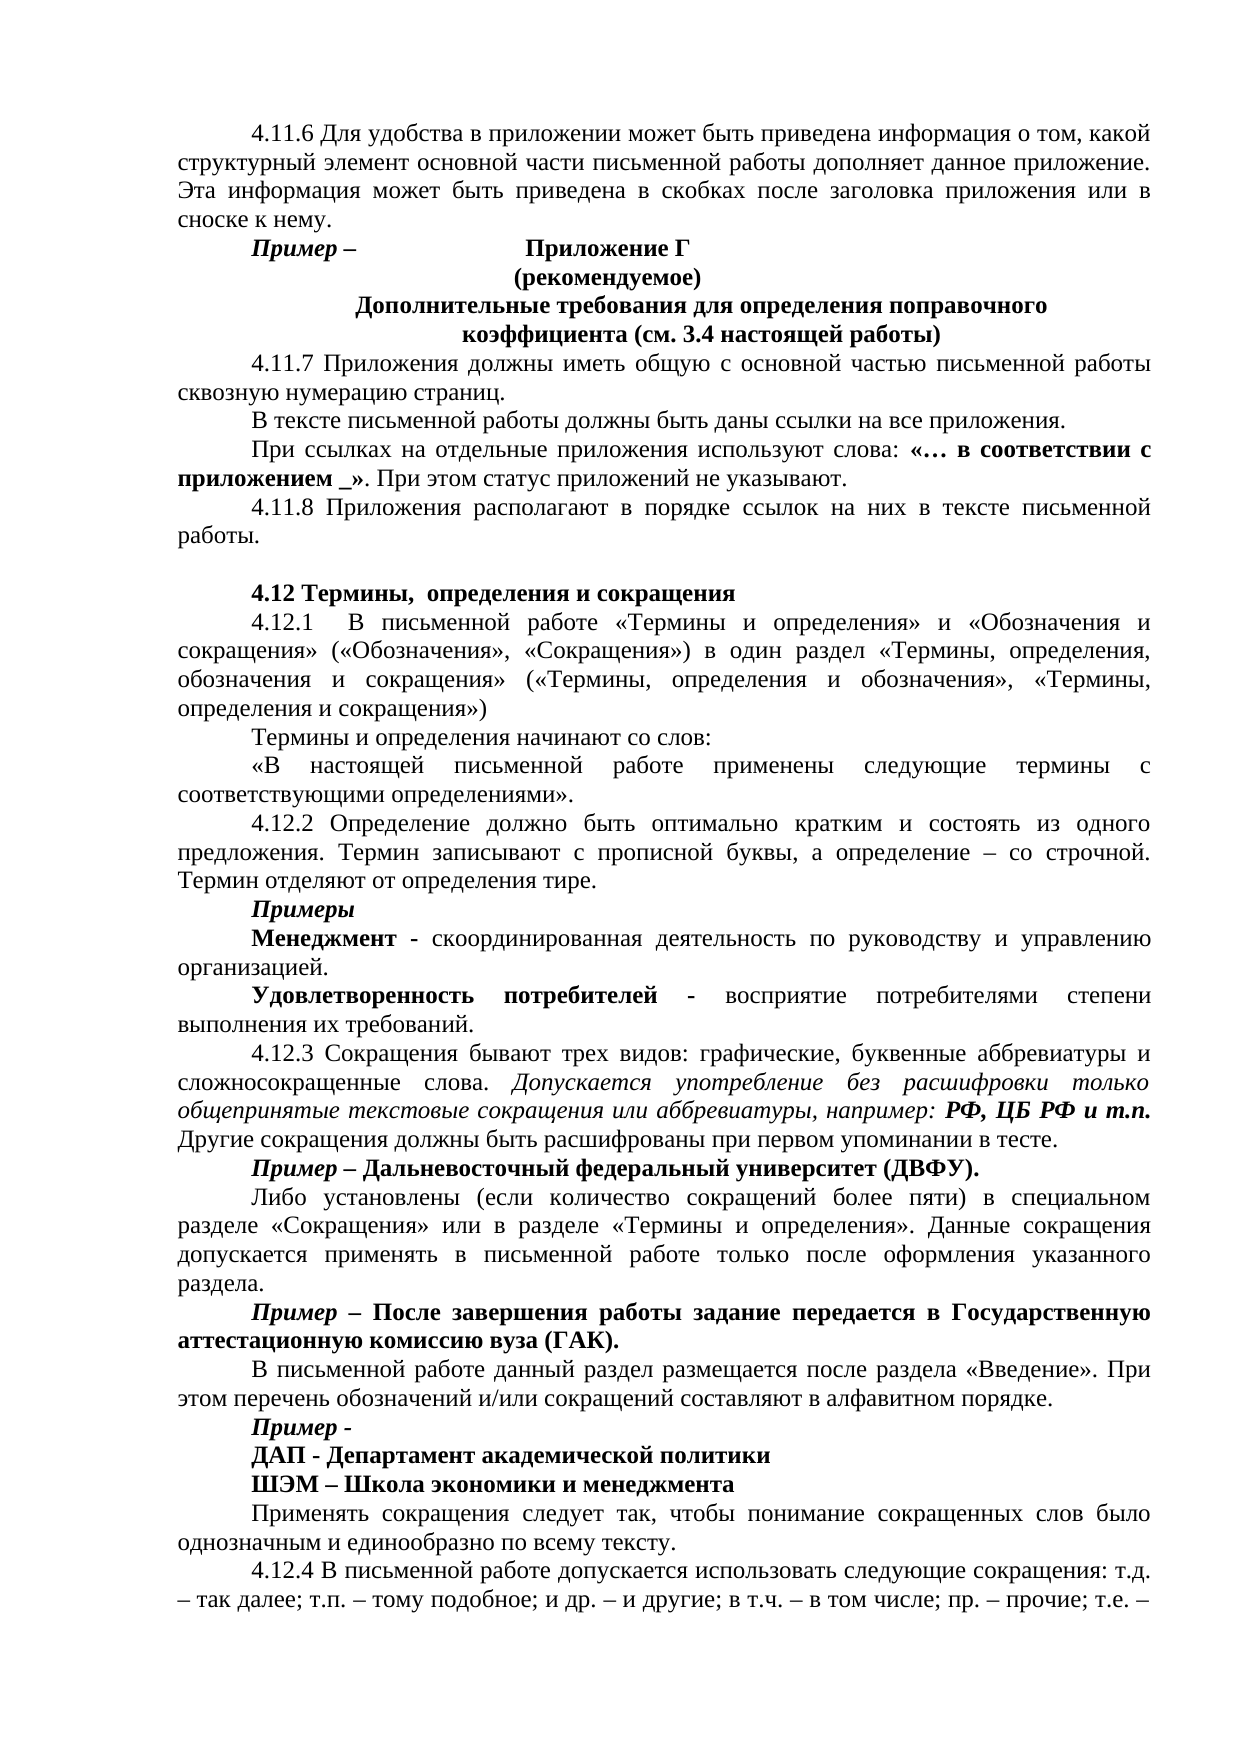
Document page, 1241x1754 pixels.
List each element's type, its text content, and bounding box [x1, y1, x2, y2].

text ШЭМ – Школа экономики и менеджмента [251, 1469, 1152, 1498]
text 4.12.2 Определение должно быть оптимально кратким и состоять из одного предложения. Термин записывают с прописной буквы, а определение – со строчной. Термин отделяют от определения тире. [177, 808, 1152, 894]
text 4.12.1 В письменной работе «Термины и определения» и «Обозначения и сокращения» («Обозначения», «Сокращения») в один раздел «Термины, определения, обозначения и сокращения» («Термины, определения и обозначения», «Термины, определения и сокращения») [177, 607, 1152, 722]
text Менеджмент - скоординированная деятельность по руководству и управлению организацией. [177, 923, 1152, 981]
text Пример – После завершения работы задание передается в Государственную аттестационную комиссию вуза (ГАК). [177, 1297, 1152, 1354]
text коэффициента (см. 3.4 настоящей работы) [177, 319, 1152, 348]
text В письменной работе данный раздел размещается после раздела «Введение». При этом перечень обозначений и/или сокращений составляют в алфавитном порядке. [177, 1354, 1152, 1412]
text Применять сокращения следует так, чтобы понимание сокращенных слов было однозначным и единообразно по всему тексту. [177, 1498, 1152, 1556]
text «В настоящей письменной работе применены следующие термины с соответствующими определениями». [177, 751, 1152, 808]
text (рекомендуемое) [177, 262, 1152, 291]
text Пример – Дальневосточный федеральный университет (ДВФУ). [177, 1153, 1152, 1182]
text Удовлетворенность потребителей - восприятие потребителями степени выполнения их требований. [177, 981, 1152, 1038]
subtitle 4.12 Термины, определения и сокращения [177, 578, 1152, 607]
text 4.11.7 Приложения должны иметь общую с основной частью письменной работы сквозную нумерацию страниц. [177, 348, 1152, 406]
text 4.11.6 Для удобства в приложении может быть приведена информация о том, какой структурный элемент основной части письменной работы дополняет данное приложение. Эта информация может быть приведена в скобках после заголовка приложения или в сноске к нему. [177, 118, 1152, 233]
text Либо установлены (если количество сокращений более пяти) в специальном разделе «Сокращения» или в разделе «Термины и определения». Данные сокращения допускается применять в письменной работе только после оформления указанного раздела. [177, 1182, 1152, 1297]
text Дополнительные требования для определения поправочного [177, 291, 1152, 319]
text При ссылках на отдельные приложения используют слова: «… в соответствии с приложением _». При этом статус приложений не указывают. [177, 434, 1152, 492]
text Пример – Приложение Г [177, 233, 1152, 262]
text Примеры [177, 894, 1152, 923]
text В тексте письменной работы должны быть даны ссылки на все приложения. [177, 406, 1152, 434]
text ДАП - Департамент академической политики [251, 1441, 1152, 1469]
text Термины и определения начинают со слов: [177, 722, 1152, 751]
text 4.12.3 Сокращения бывают трех видов: графические, буквенные аббревиатуры и сложносокращенные слова. Допускается употребление без расшифровки только общепринятые текстовые сокращения или аббревиатуры, например: РФ, ЦБ РФ и т.п. Другие сокращения должны быть расшифрованы при первом упоминании в тесте. [177, 1038, 1152, 1153]
text 4.11.8 Приложения располагают в порядке ссылок на них в тексте письменной работы. [177, 492, 1152, 549]
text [177, 1556, 1152, 1613]
text Пример - [177, 1412, 1152, 1441]
